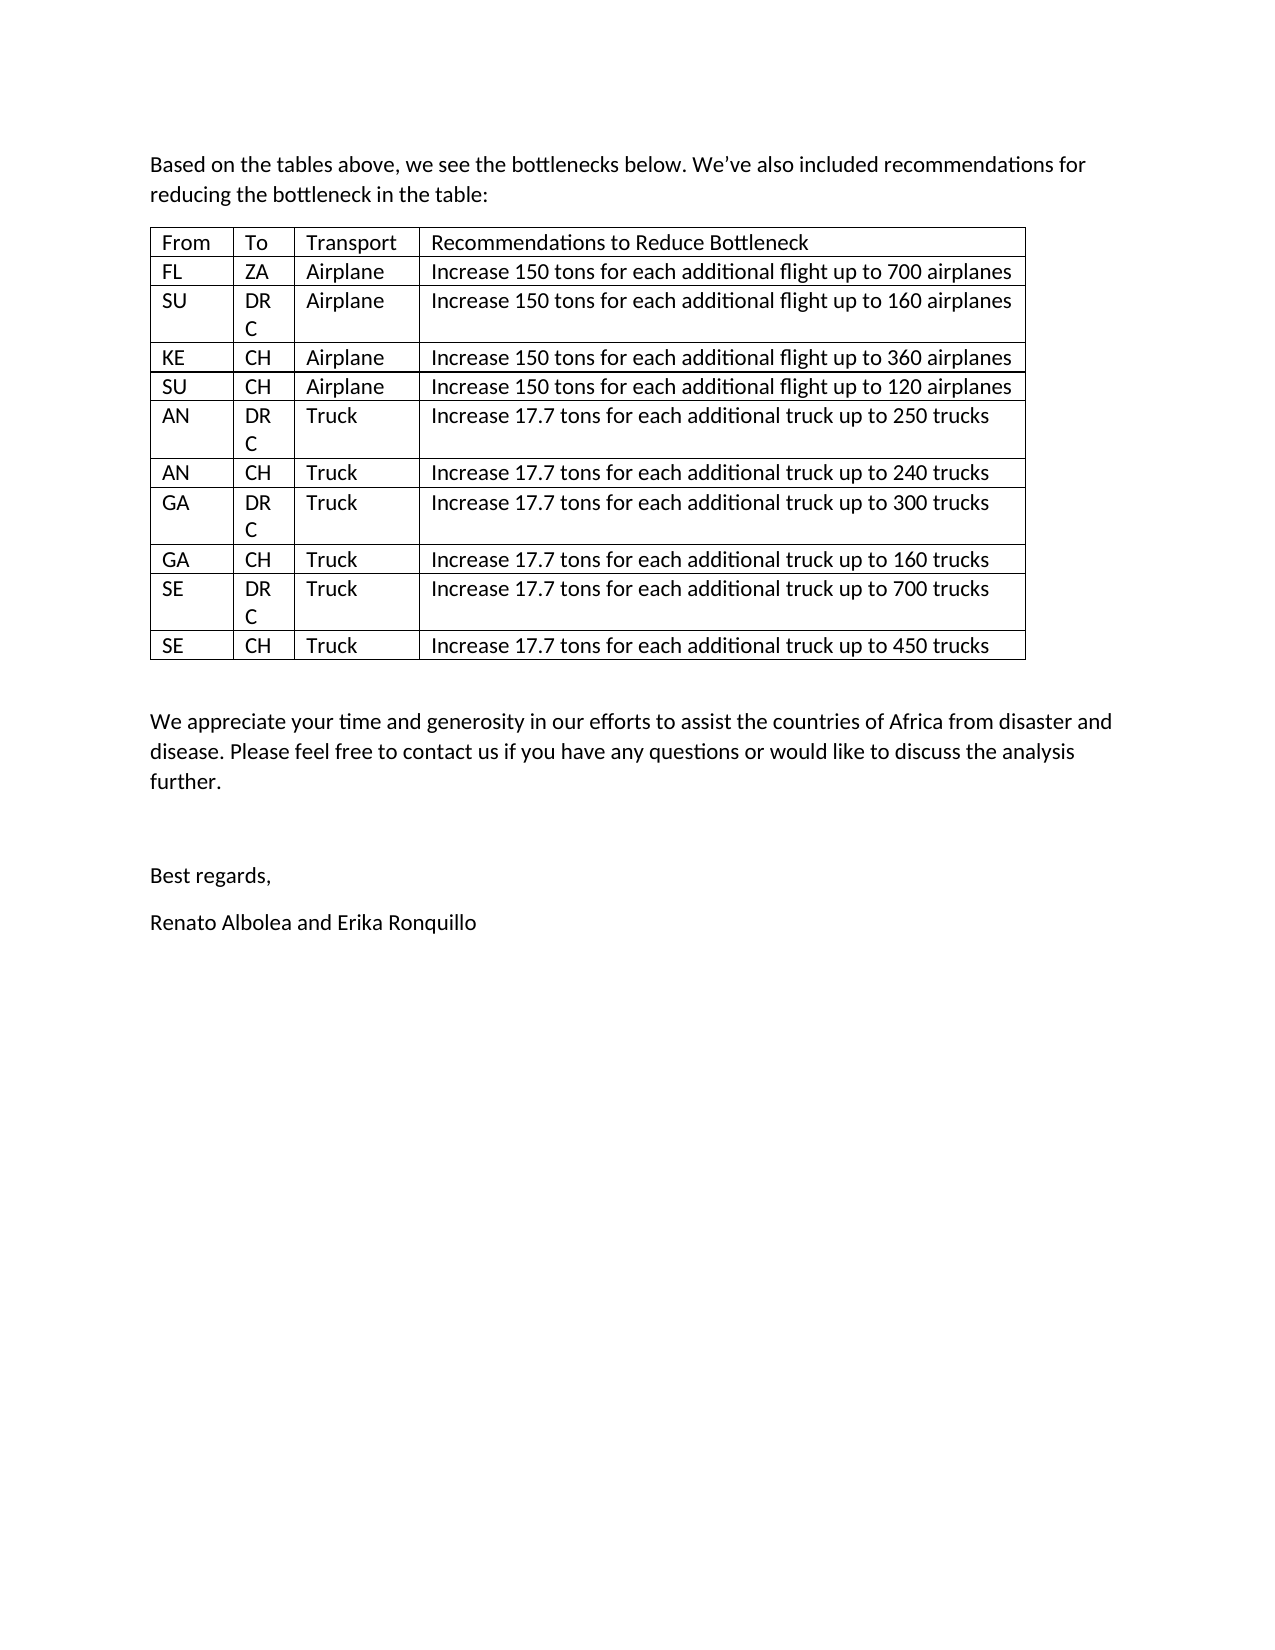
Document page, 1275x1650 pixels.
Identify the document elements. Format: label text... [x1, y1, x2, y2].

table_cell Increase 17.7 tons for each additional truck up to 700 trucks [420, 574, 1025, 630]
table_cell DRC [234, 574, 294, 630]
table_cell KE [151, 343, 233, 371]
table_cell Increase 17.7 tons for each additional truck up to 240 trucks [420, 459, 1025, 487]
table_cell FL [151, 257, 233, 285]
table_cell ZA [234, 257, 294, 285]
table_cell DRC [234, 488, 294, 544]
table_cell Airplane [295, 286, 419, 342]
table_cell CH [234, 459, 294, 487]
text Best regards, [150, 861, 1125, 889]
table_cell Truck [295, 459, 419, 487]
table_header Recommendations to Reduce Bottleneck [420, 228, 1025, 256]
table_cell Increase 150 tons for each additional flight up to 160 airplanes [420, 286, 1025, 342]
table_cell SE [151, 574, 233, 630]
table_cell SE [151, 631, 233, 659]
table_header To [234, 228, 294, 256]
table_cell GA [151, 488, 233, 544]
table_cell Truck [295, 574, 419, 630]
table_cell CH [234, 631, 294, 659]
table_header Transport [295, 228, 419, 256]
table_cell CH [234, 373, 294, 400]
table_cell Increase 17.7 tons for each additional truck up to 300 trucks [420, 488, 1025, 544]
table_cell Truck [295, 401, 419, 457]
table_cell SU [151, 286, 233, 342]
table_cell Increase 17.7 tons for each additional truck up to 450 trucks [420, 631, 1025, 659]
table_cell AN [151, 401, 233, 457]
table_cell Increase 17.7 tons for each additional truck up to 160 trucks [420, 545, 1025, 573]
table_cell DRC [234, 401, 294, 457]
table_cell DRC [234, 286, 294, 342]
table_cell Increase 17.7 tons for each additional truck up to 250 trucks [420, 401, 1025, 457]
table_cell Increase 150 tons for each additional flight up to 360 airplanes [420, 343, 1025, 371]
table_header From [151, 228, 233, 256]
table_cell SU [151, 373, 233, 400]
table_cell CH [234, 343, 294, 371]
text Based on the tables above, we see the bottlenecks below. We’ve also included recommendations for reducing the bottleneck in the table: [150, 150, 1125, 208]
text Renato Albolea and Erika Ronquillo [150, 908, 1125, 936]
table_cell Increase 150 tons for each additional flight up to 700 airplanes [420, 257, 1025, 285]
table_cell AN [151, 459, 233, 487]
table_cell GA [151, 545, 233, 573]
table_cell Truck [295, 631, 419, 659]
table_cell Truck [295, 545, 419, 573]
table_cell Airplane [295, 257, 419, 285]
table_cell Airplane [295, 343, 419, 371]
text We appreciate your time and generosity in our efforts to assist the countries of Africa from disaster and disease. Please feel free to contact us if you have any questions or would like to discuss the analysis further. [150, 707, 1125, 795]
table_cell Truck [295, 488, 419, 544]
table_cell Airplane [295, 373, 419, 400]
table_cell CH [234, 545, 294, 573]
table_cell Increase 150 tons for each additional flight up to 120 airplanes [420, 373, 1025, 400]
